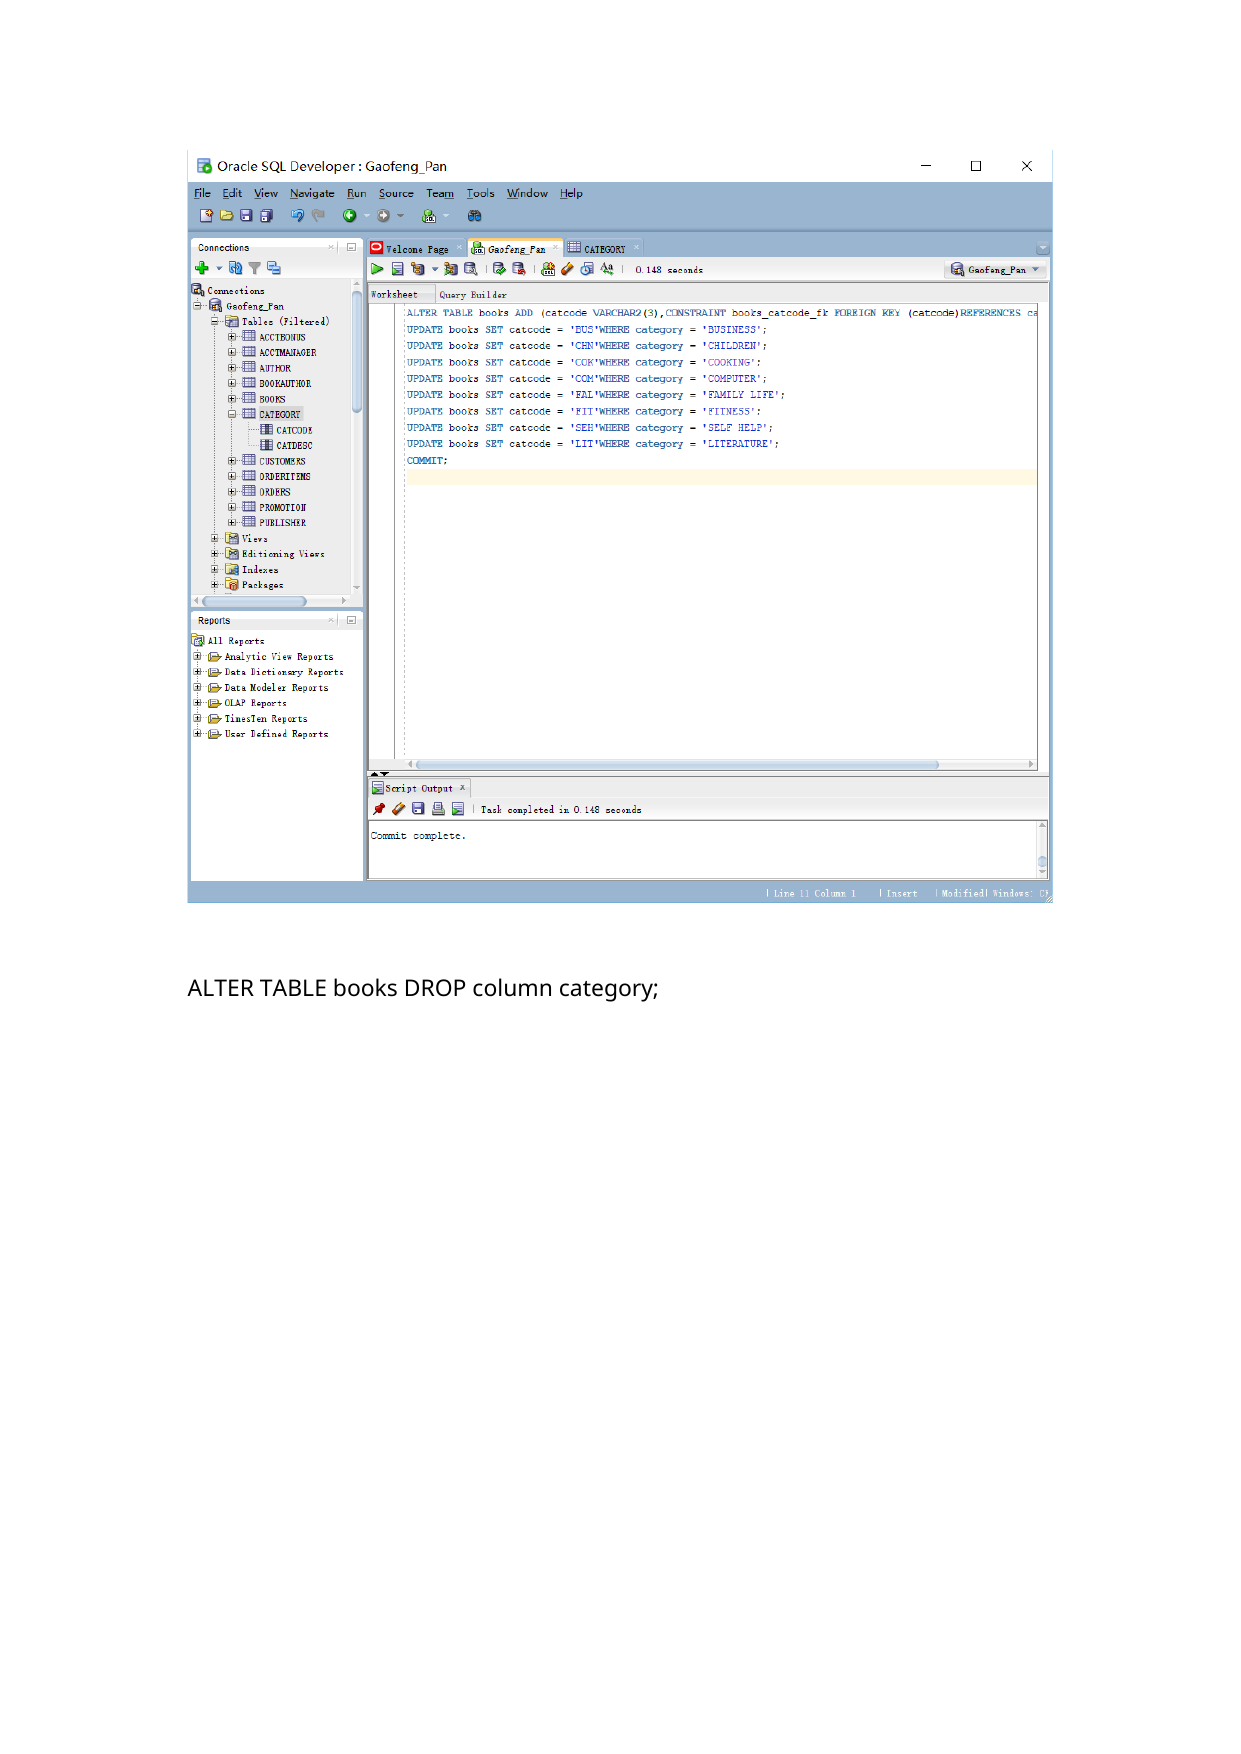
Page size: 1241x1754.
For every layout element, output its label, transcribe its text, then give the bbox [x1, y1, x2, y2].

text ALTER TABLE books DROP column category; [187, 972, 1053, 1003]
picture [187, 150, 1053, 903]
